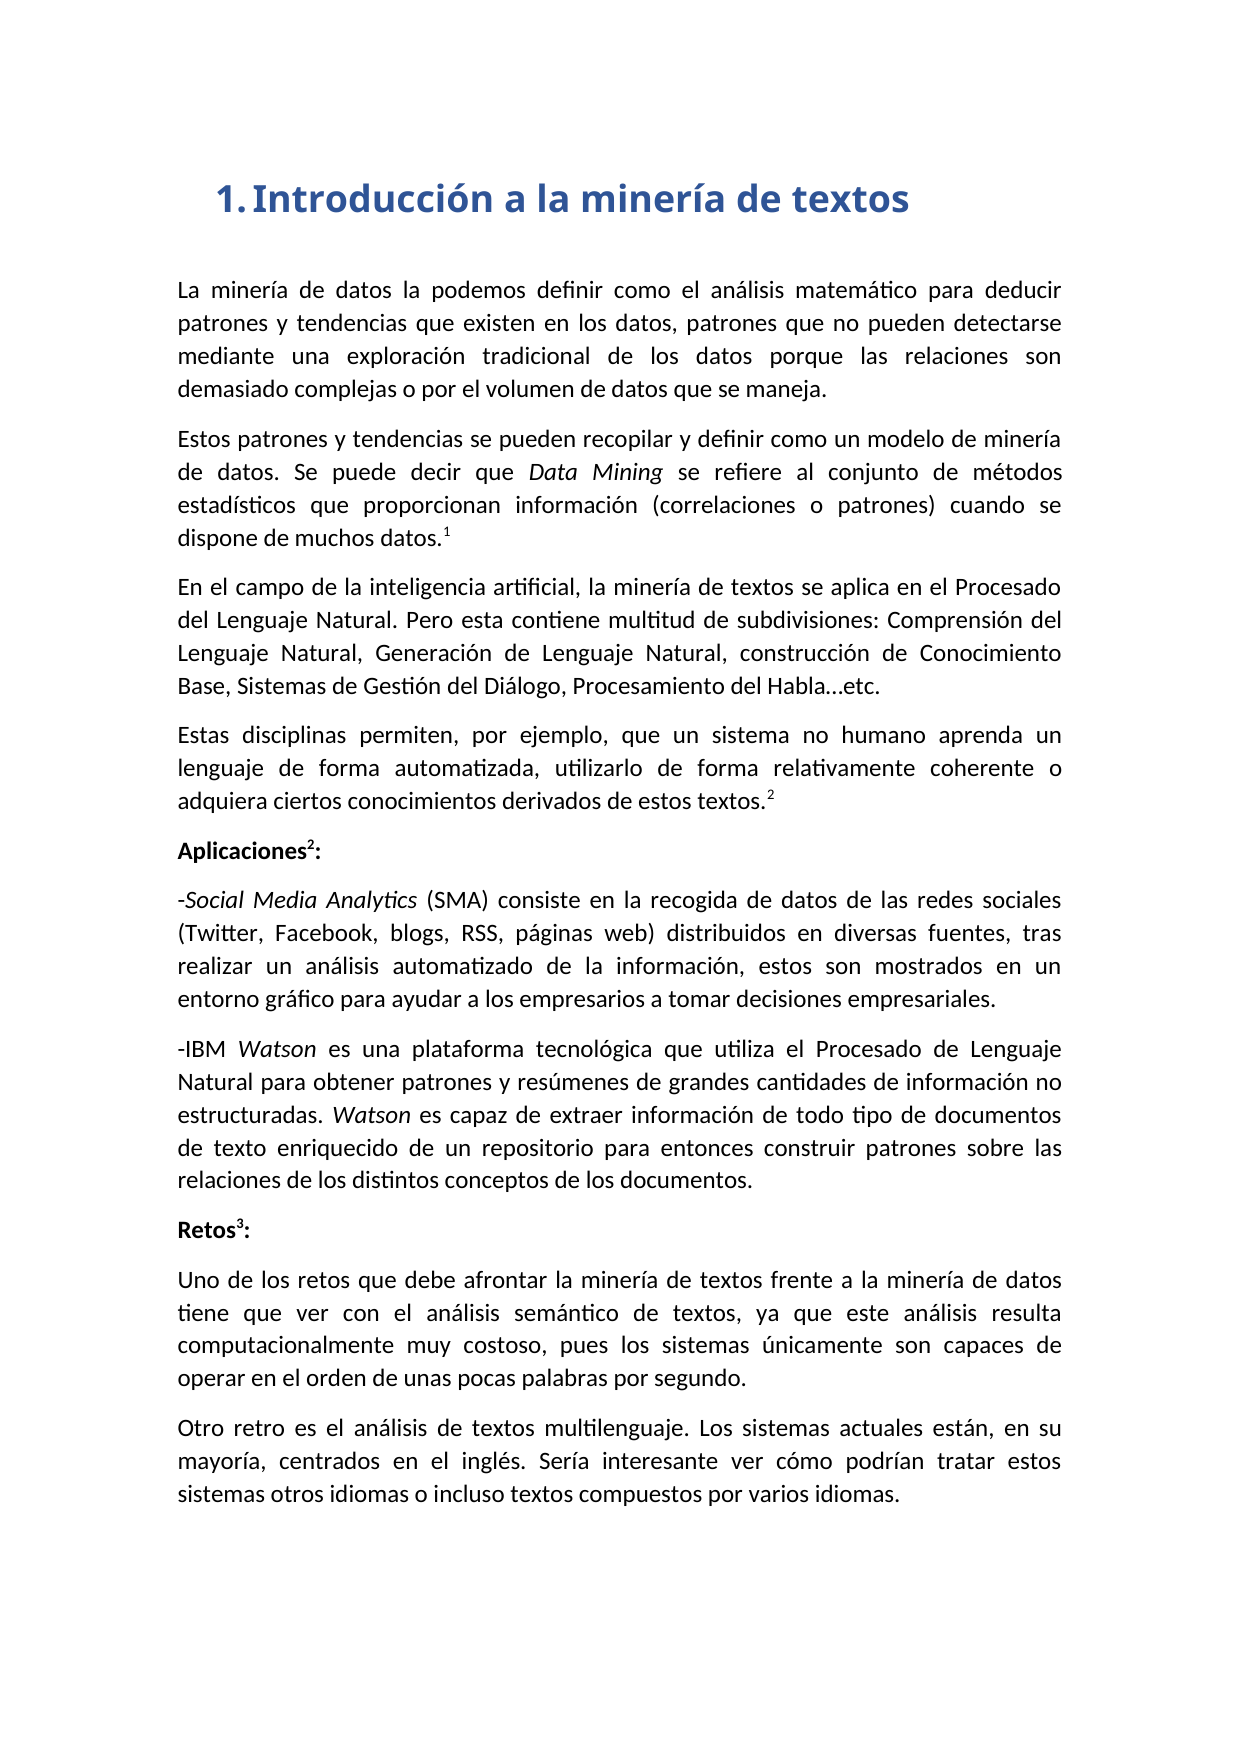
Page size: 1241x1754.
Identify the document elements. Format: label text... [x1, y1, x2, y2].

text La minería de datos la podemos definir como el análisis matemático para deducir patrones y tendencias que existen en los datos, patrones que no pueden detectarse mediante una exploración tradicional de los datos porque las relaciones son demasiado complejas o por el volumen de datos que se maneja. [177, 274, 1063, 404]
text En el campo de la inteligencia artificial, la minería de textos se aplica en el Procesado del Lenguaje Natural. Pero esta contiene multitud de subdivisiones: Comprensión del Lenguaje Natural, Generación de Lenguaje Natural, construcción de Conocimiento Base, Sistemas de Gestión del Diálogo, Procesamiento del Habla…etc. [177, 571, 1063, 701]
text Retos3: [177, 1214, 1063, 1245]
text -IBM Watson es una plataforma tecnológica que utiliza el Procesado de Lenguaje Natural para obtener patrones y resúmenes de grandes cantidades de información no estructuradas. Watson es capaz de extraer información de todo tipo de documentos de texto enriquecido de un repositorio para entonces construir patrones sobre las relaciones de los distintos conceptos de los documentos. [177, 1033, 1063, 1195]
text Uno de los retos que debe afrontar la minería de textos frente a la minería de datos tiene que ver con el análisis semántico de textos, ya que este análisis resulta computacionalmente muy costoso, pues los sistemas únicamente son capaces de operar en el orden de unas pocas palabras por segundo. [177, 1264, 1063, 1393]
subtitle Introducción a la minería de textos [215, 173, 1063, 224]
text Estas disciplinas permiten, por ejemplo, que un sistema no humano aprenda un lenguaje de forma automatizada, utilizarlo de forma relativamente coherente o adquiera ciertos conocimientos derivados de estos textos.2 [177, 719, 1063, 816]
text Otro retro es el análisis de textos multilenguaje. Los sistemas actuales están, en su mayoría, centrados en el inglés. Sería interesante ver cómo podrían tratar estos sistemas otros idiomas o incluso textos compuestos por varios idiomas. [177, 1412, 1063, 1508]
text Estos patrones y tendencias se pueden recopilar y definir como un modelo de minería de datos. Se puede decir que Data Mining se refiere al conjunto de métodos estadísticos que proporcionan información (correlaciones o patrones) cuando se dispone de muchos datos.1 [177, 423, 1063, 552]
text Aplicaciones2: [177, 835, 1063, 866]
text -Social Media Analytics (SMA) consiste en la recogida de datos de las redes sociales (Twitter, Facebook, blogs, RSS, páginas web) distribuidos en diversas fuentes, tras realizar un análisis automatizado de la información, estos son mostrados en un entorno gráfico para ayudar a los empresarios a tomar decisiones empresariales. [177, 884, 1063, 1014]
